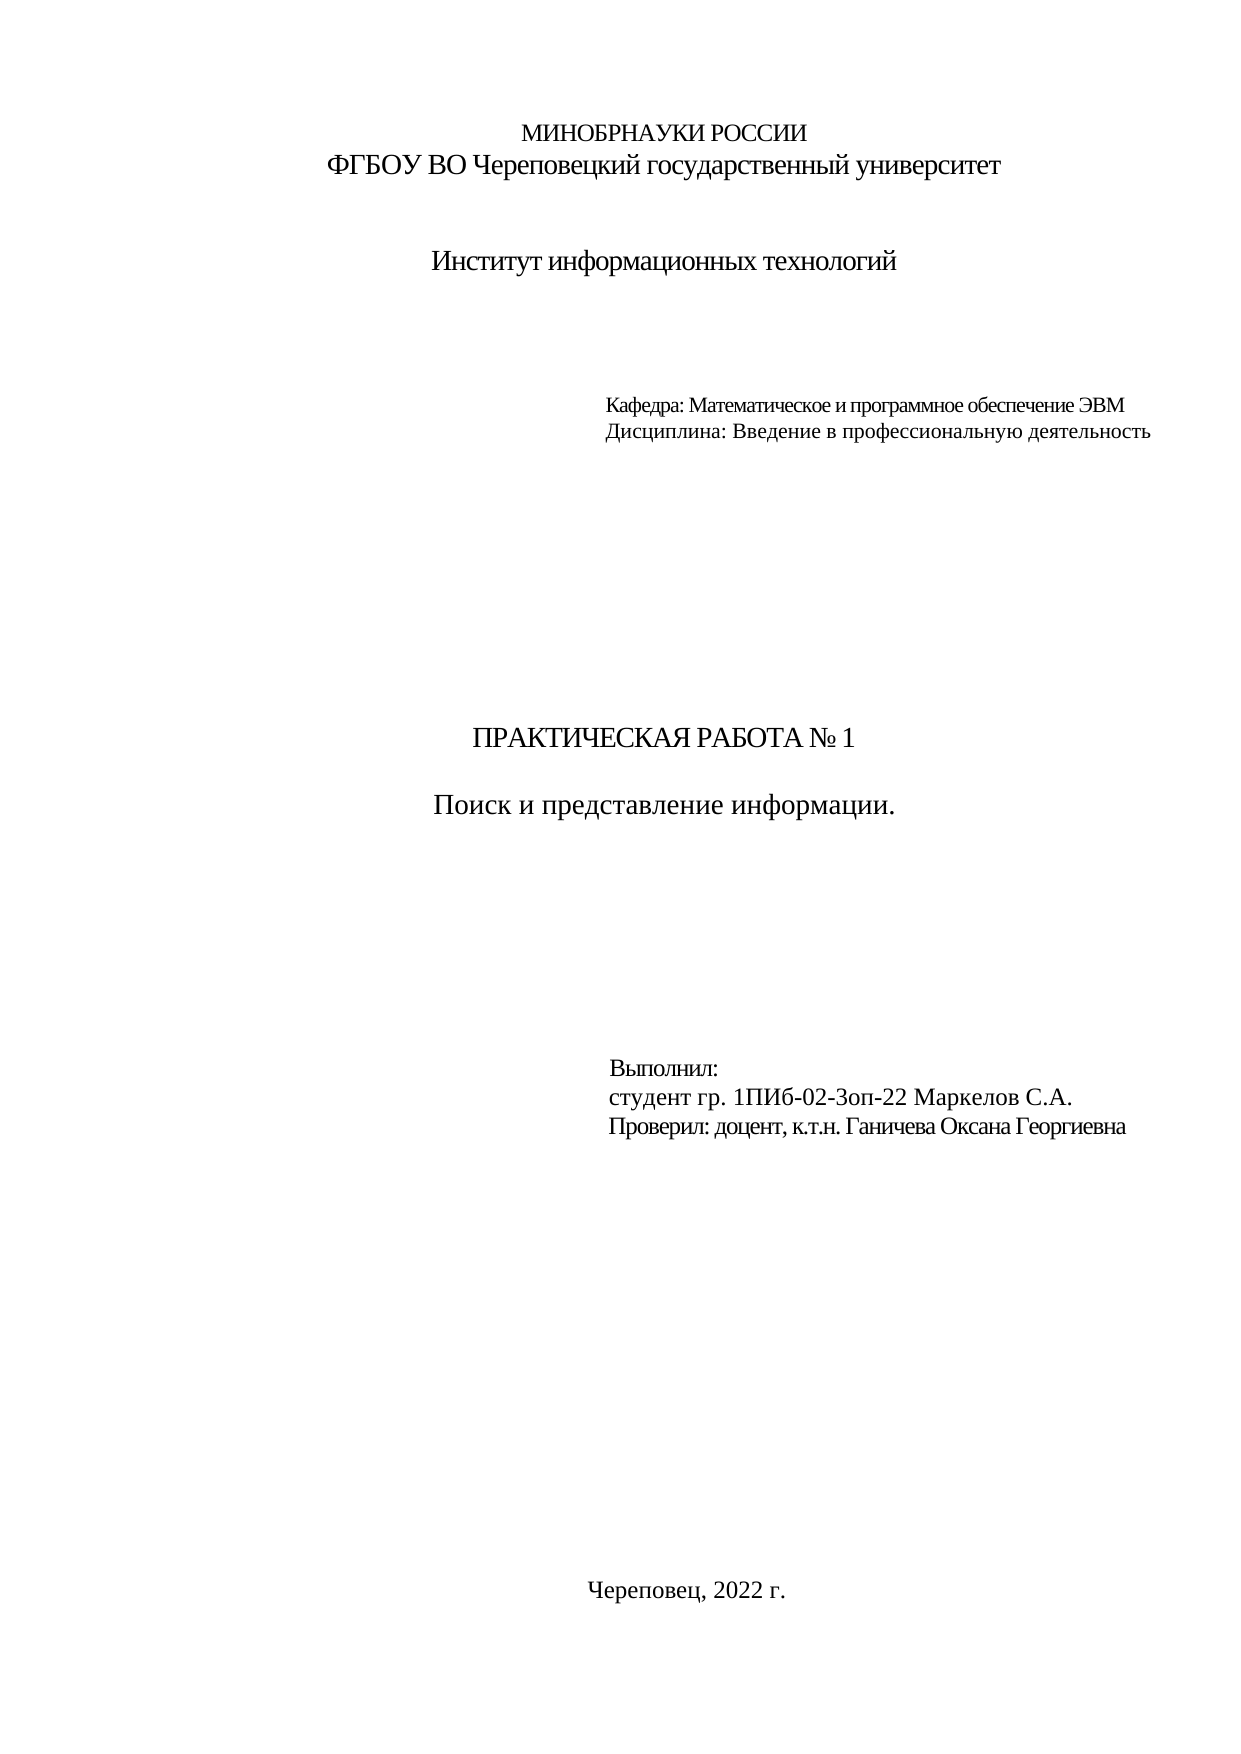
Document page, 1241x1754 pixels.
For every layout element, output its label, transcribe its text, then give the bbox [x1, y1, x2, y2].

text Проверил: доцент, к.т.н. Ганичева Оксана Георгиевна [177, 1111, 1152, 1139]
text Выполнил: [177, 1053, 1152, 1082]
text ФГБОУ ВО Череповецкий государственный университет [177, 147, 1152, 180]
text Поиск и представление информации. [177, 787, 1152, 821]
text студент гр. 1ПИб-02-3оп-22 Маркелов С.А. [177, 1082, 1152, 1111]
text Кафедра: Математическое и программное обеспечение ЭВМ [605, 392, 1152, 418]
text МИНОБРНАУКИ РОССИИ [177, 118, 1152, 147]
text Институт информационных технологий [177, 243, 1152, 276]
text Дисциплина: Введение в профессиональную деятельность [546, 418, 1152, 443]
text Череповец, 2022 г. [177, 1575, 1152, 1604]
text ПРАКТИЧЕСКАЯ РАБОТА № 1 [177, 720, 1152, 754]
